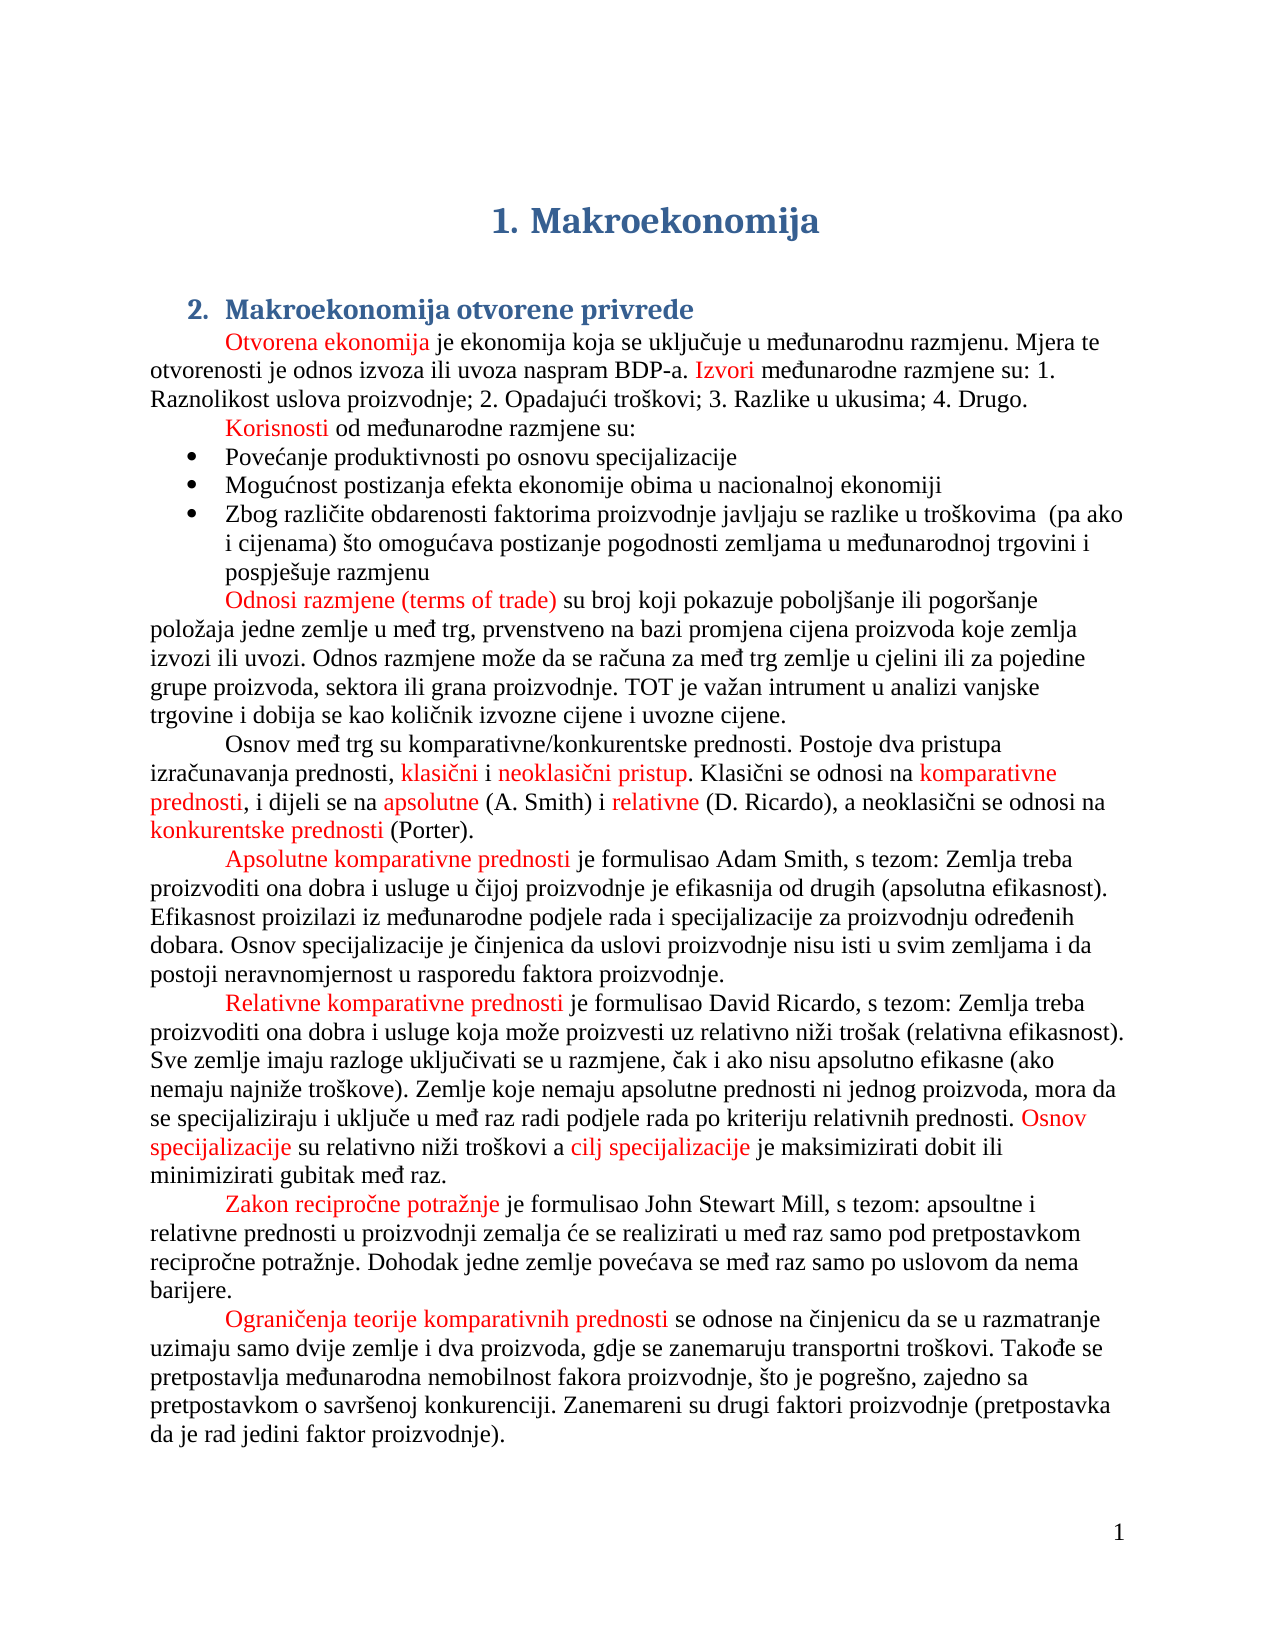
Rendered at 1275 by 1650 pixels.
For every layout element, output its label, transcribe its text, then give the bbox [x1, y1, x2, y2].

text Zakon recipročne potražnje je formulisao John Stewart Mill, s tezom: apsoultne i relativne prednosti u proizvodnji zemalja će se realizirati u međ raz samo pod pretpostavkom recipročne potražnje. Dohodak jedne zemlje povećava se međ raz samo po uslovom da nema barijere. [150, 1189, 1125, 1304]
list Povećanje produktivnosti po osnovu specijalizacije [187, 442, 1125, 470]
text Relativne komparativne prednosti je formulisao David Ricardo, s tezom: Zemlja treba proizvoditi ona dobra i usluge koja može proizvesti uz relativno niži trošak (relativna efikasnost). Sve zemlje imaju razloge uključivati se u razmjene, čak i ako nisu apsolutno efikasne (ako nemaju najniže troškove). Zemlje koje nemaju apsolutne prednosti ni jednog proizvoda, mora da se specijaliziraju i uključe u međ raz radi podjele rada po kriteriju relativnih prednosti. Osnov specijalizacije su relativno niži troškovi a cilj specijalizacije je maksimizirati dobit ili minimizirati gubitak međ raz. [150, 988, 1125, 1189]
list Mogućnost postizanja efekta ekonomije obima u nacionalnoj ekonomiji [187, 470, 1125, 499]
subtitle Makroekonomija [187, 200, 1125, 243]
text Osnov međ trg su komparativne/konkurentske prednosti. Postoje dva pristupa izračunavanja prednosti, klasični i neoklasični pristup. Klasični se odnosi na komparativne prednosti, i dijeli se na apsolutne (A. Smith) i relativne (D. Ricardo), a neoklasični se odnosi na konkurentske prednosti (Porter). [150, 729, 1125, 844]
text Odnosi razmjene (terms of trade) su broj koji pokazuje poboljšanje ili pogoršanje položaja jedne zemlje u međ trg, prvenstveno na bazi promjena cijena proizvoda koje zemlja izvozi ili uvozi. Odnos razmjene može da se računa za međ trg zemlje u cjelini ili za pojedine grupe proizvoda, sektora ili grana proizvodnje. TOT je važan intrument u analizi vanjske trgovine i dobija se kao količnik izvozne cijene i uvozne cijene. [150, 585, 1125, 729]
list Zbog različite obdarenosti faktorima proizvodnje javljaju se razlike u troškovima (pa ako i cijenama) što omogućava postizanje pogodnosti zemljama u međunarodnoj trgovini i pospješuje razmjenu [187, 499, 1125, 585]
text Apsolutne komparativne prednosti je formulisao Adam Smith, s tezom: Zemlja treba proizvoditi ona dobra i usluge u čijoj proizvodnje je efikasnija od drugih (apsolutna efikasnost). Efikasnost proizilazi iz međunarodne podjele rada i specijalizacije za proizvodnju određenih dobara. Osnov specijalizacije je činjenica da uslovi proizvodnje nisu isti u svim zemljama i da postoji neravnomjernost u rasporedu faktora proizvodnje. [150, 844, 1125, 988]
text Korisnosti od međunarodne razmjene su: [150, 413, 1125, 442]
text Otvorena ekonomija je ekonomija koja se uključuje u međunarodnu razmjenu. Mjera te otvorenosti je odnos izvoza ili uvoza naspram BDP-a. Izvori međunarodne razmjene su: 1. Raznolikost uslova proizvodnje; 2. Opadajući troškovi; 3. Razlike u ukusima; 4. Drugo. [150, 327, 1125, 413]
subtitle Makroekonomija otvorene privrede [187, 293, 1125, 327]
text Ograničenja teorije komparativnih prednosti se odnose na činjenicu da se u razmatranje uzimaju samo dvije zemlje i dva proizvoda, gdje se zanemaruju transportni troškovi. Takođe se pretpostavlja međunarodna nemobilnost fakora proizvodnje, što je pogrešno, zajedno sa pretpostavkom o savršenoj konkurenciji. Zanemareni su drugi faktori proizvodnje (pretpostavka da je rad jedini faktor proizvodnje). [150, 1304, 1125, 1448]
